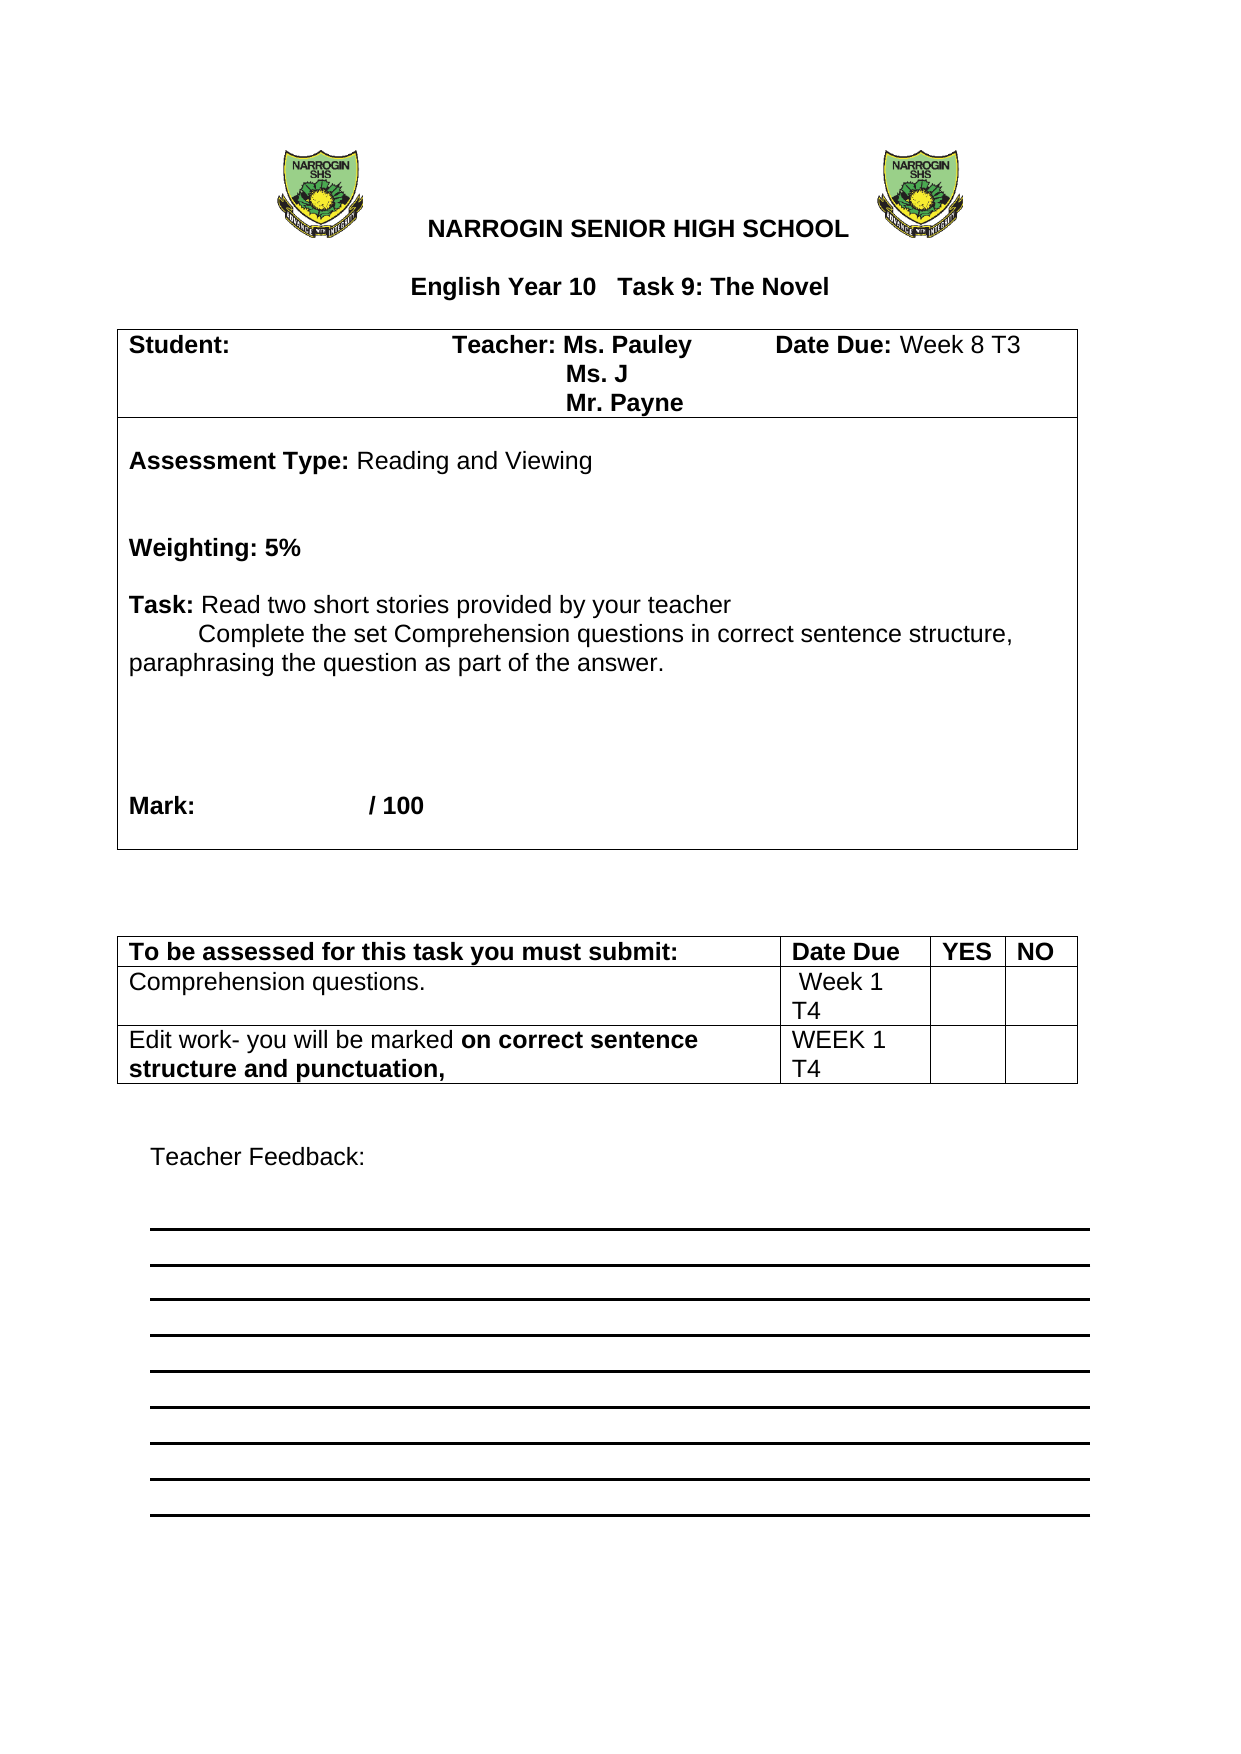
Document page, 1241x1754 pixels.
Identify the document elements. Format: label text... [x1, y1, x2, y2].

table_header YES [931, 937, 1005, 966]
table_cell Edit work- you will be marked on correct sentence structure and punctuation, [118, 1026, 780, 1083]
table_cell Assessment Type: Reading and Viewing Weighting: 5% Task: Read two short stories provided by your teacher Complete the set Comprehension questions in correct sentence structure, paraphrasing the question as part of the answer. Mark: / 100 [118, 418, 1077, 849]
table_cell [931, 967, 1005, 1024]
text NARROGIN SENIOR HIGH SCHOOL [150, 150, 1090, 243]
table_cell WEEK 1 T4 [781, 1026, 930, 1083]
table_cell Comprehension questions. [118, 967, 780, 1024]
picture [277, 150, 363, 238]
table_cell Week 1 T4 [781, 967, 930, 1024]
table_cell [1006, 967, 1077, 1024]
table_cell [1006, 1026, 1077, 1083]
table_header NO [1006, 937, 1077, 966]
text Teacher Feedback: [150, 1142, 1090, 1170]
table_header Student: Teacher: Ms. Pauley Date Due: Week 8 T3 Ms. J Mr. Payne [118, 330, 1077, 417]
text English Year 10 Task 9: The Novel [150, 272, 1090, 301]
picture [877, 150, 963, 238]
table_cell [931, 1026, 1005, 1083]
table_header Date Due [781, 937, 930, 966]
table_header To be assessed for this task you must submit: [118, 937, 780, 966]
